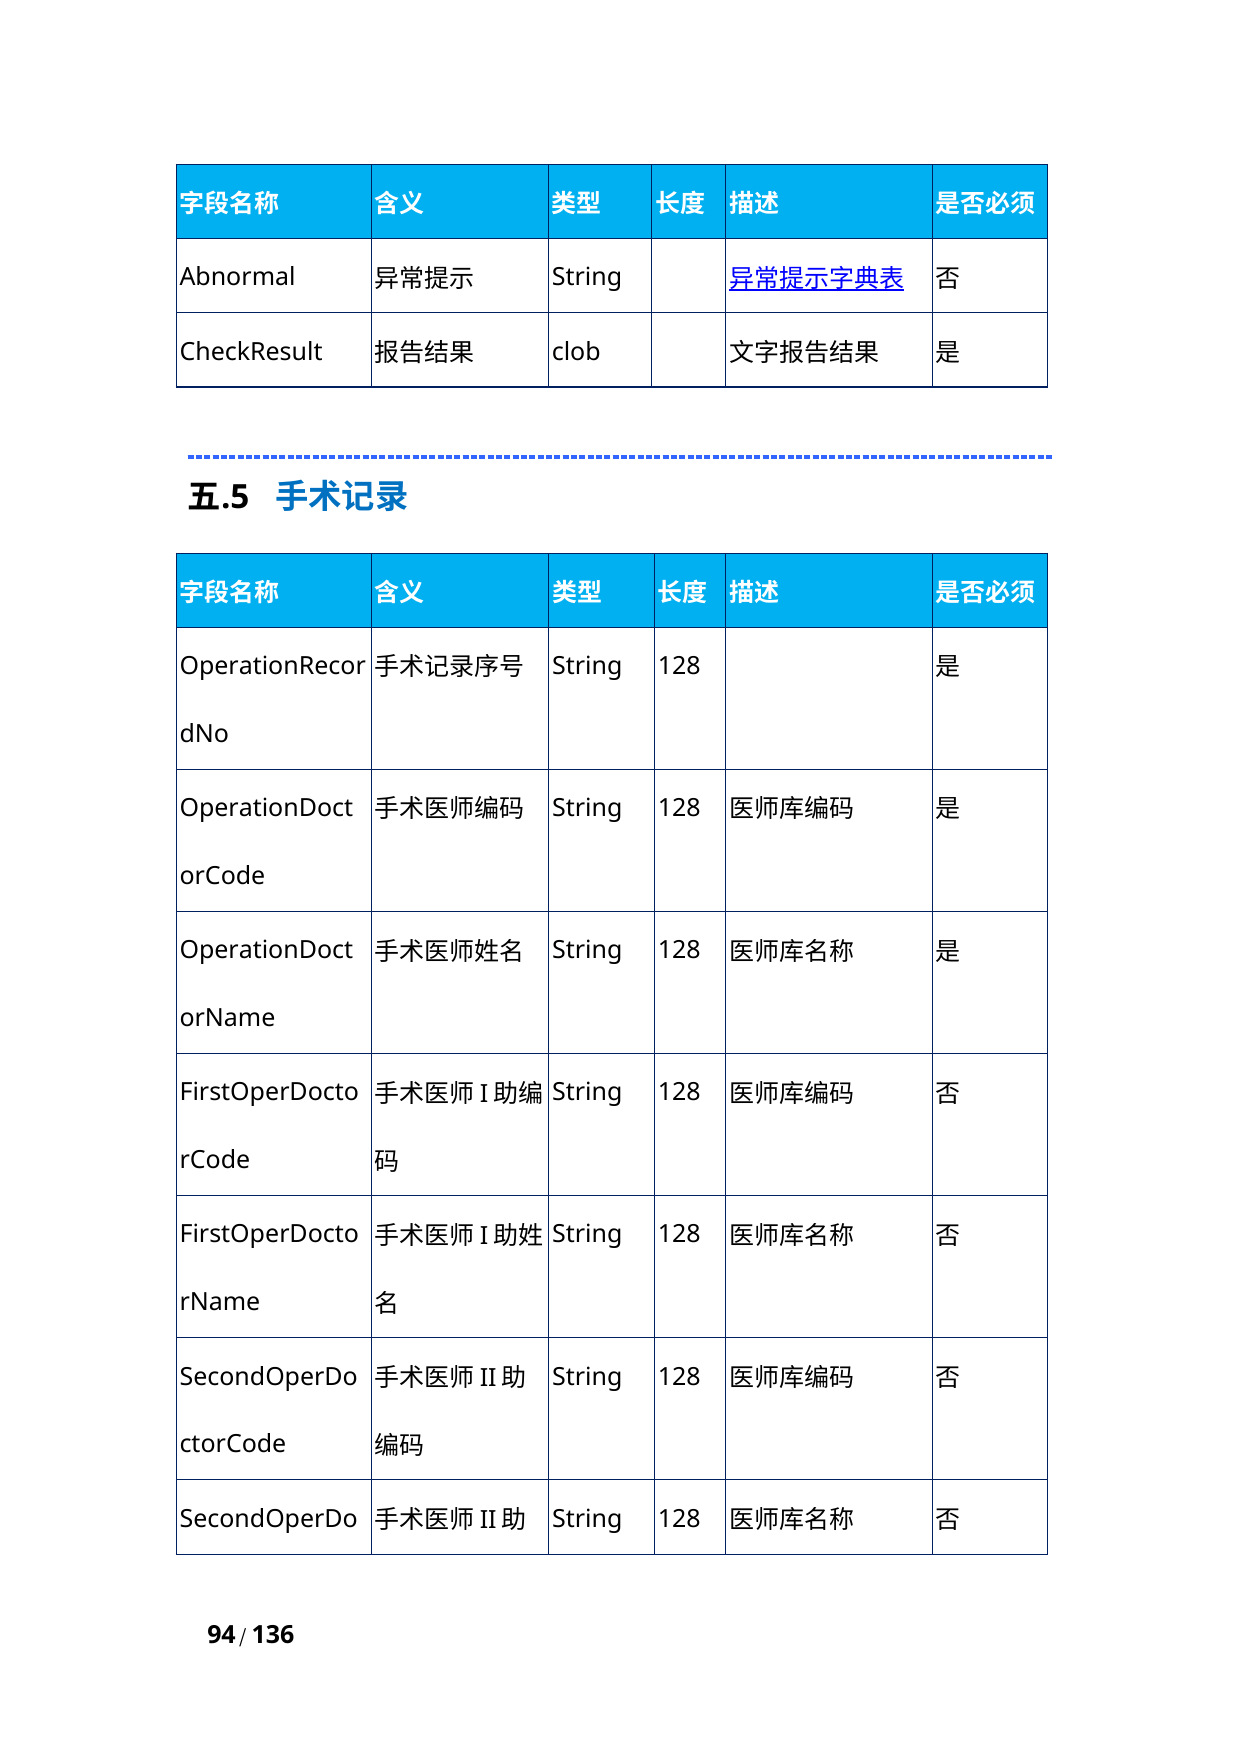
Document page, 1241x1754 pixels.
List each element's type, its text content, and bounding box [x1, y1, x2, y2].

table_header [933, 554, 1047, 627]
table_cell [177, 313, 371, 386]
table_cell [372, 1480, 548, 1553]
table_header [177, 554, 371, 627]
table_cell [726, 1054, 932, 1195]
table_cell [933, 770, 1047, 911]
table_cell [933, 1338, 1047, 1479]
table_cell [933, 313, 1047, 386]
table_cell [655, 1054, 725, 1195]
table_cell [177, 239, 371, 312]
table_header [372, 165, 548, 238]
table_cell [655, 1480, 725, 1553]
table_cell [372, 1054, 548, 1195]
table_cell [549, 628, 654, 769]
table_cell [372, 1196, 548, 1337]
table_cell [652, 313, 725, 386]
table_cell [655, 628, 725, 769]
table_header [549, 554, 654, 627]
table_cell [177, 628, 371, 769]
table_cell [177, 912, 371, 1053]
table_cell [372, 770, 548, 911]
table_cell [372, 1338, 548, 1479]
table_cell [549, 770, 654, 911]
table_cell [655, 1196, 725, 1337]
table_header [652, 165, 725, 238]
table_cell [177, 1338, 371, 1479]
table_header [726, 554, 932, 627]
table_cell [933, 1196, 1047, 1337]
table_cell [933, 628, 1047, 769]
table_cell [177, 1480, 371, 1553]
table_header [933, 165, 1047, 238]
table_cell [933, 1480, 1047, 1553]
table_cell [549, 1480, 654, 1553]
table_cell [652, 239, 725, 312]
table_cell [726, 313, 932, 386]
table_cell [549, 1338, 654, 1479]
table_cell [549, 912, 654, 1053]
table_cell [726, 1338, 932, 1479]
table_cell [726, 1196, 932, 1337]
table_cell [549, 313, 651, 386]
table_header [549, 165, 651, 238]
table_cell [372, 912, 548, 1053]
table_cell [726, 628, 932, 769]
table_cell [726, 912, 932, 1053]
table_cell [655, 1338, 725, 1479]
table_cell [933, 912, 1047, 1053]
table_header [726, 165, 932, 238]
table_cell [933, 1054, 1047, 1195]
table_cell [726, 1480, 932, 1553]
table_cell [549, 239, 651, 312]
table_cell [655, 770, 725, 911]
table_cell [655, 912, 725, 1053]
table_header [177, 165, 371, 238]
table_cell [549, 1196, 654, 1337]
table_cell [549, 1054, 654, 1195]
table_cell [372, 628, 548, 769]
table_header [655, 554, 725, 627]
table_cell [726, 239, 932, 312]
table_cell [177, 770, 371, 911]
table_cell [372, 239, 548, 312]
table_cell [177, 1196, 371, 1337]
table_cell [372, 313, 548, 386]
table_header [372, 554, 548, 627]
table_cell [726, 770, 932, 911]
subtitle 手术记录 [187, 455, 1053, 528]
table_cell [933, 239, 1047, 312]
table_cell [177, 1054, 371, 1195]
